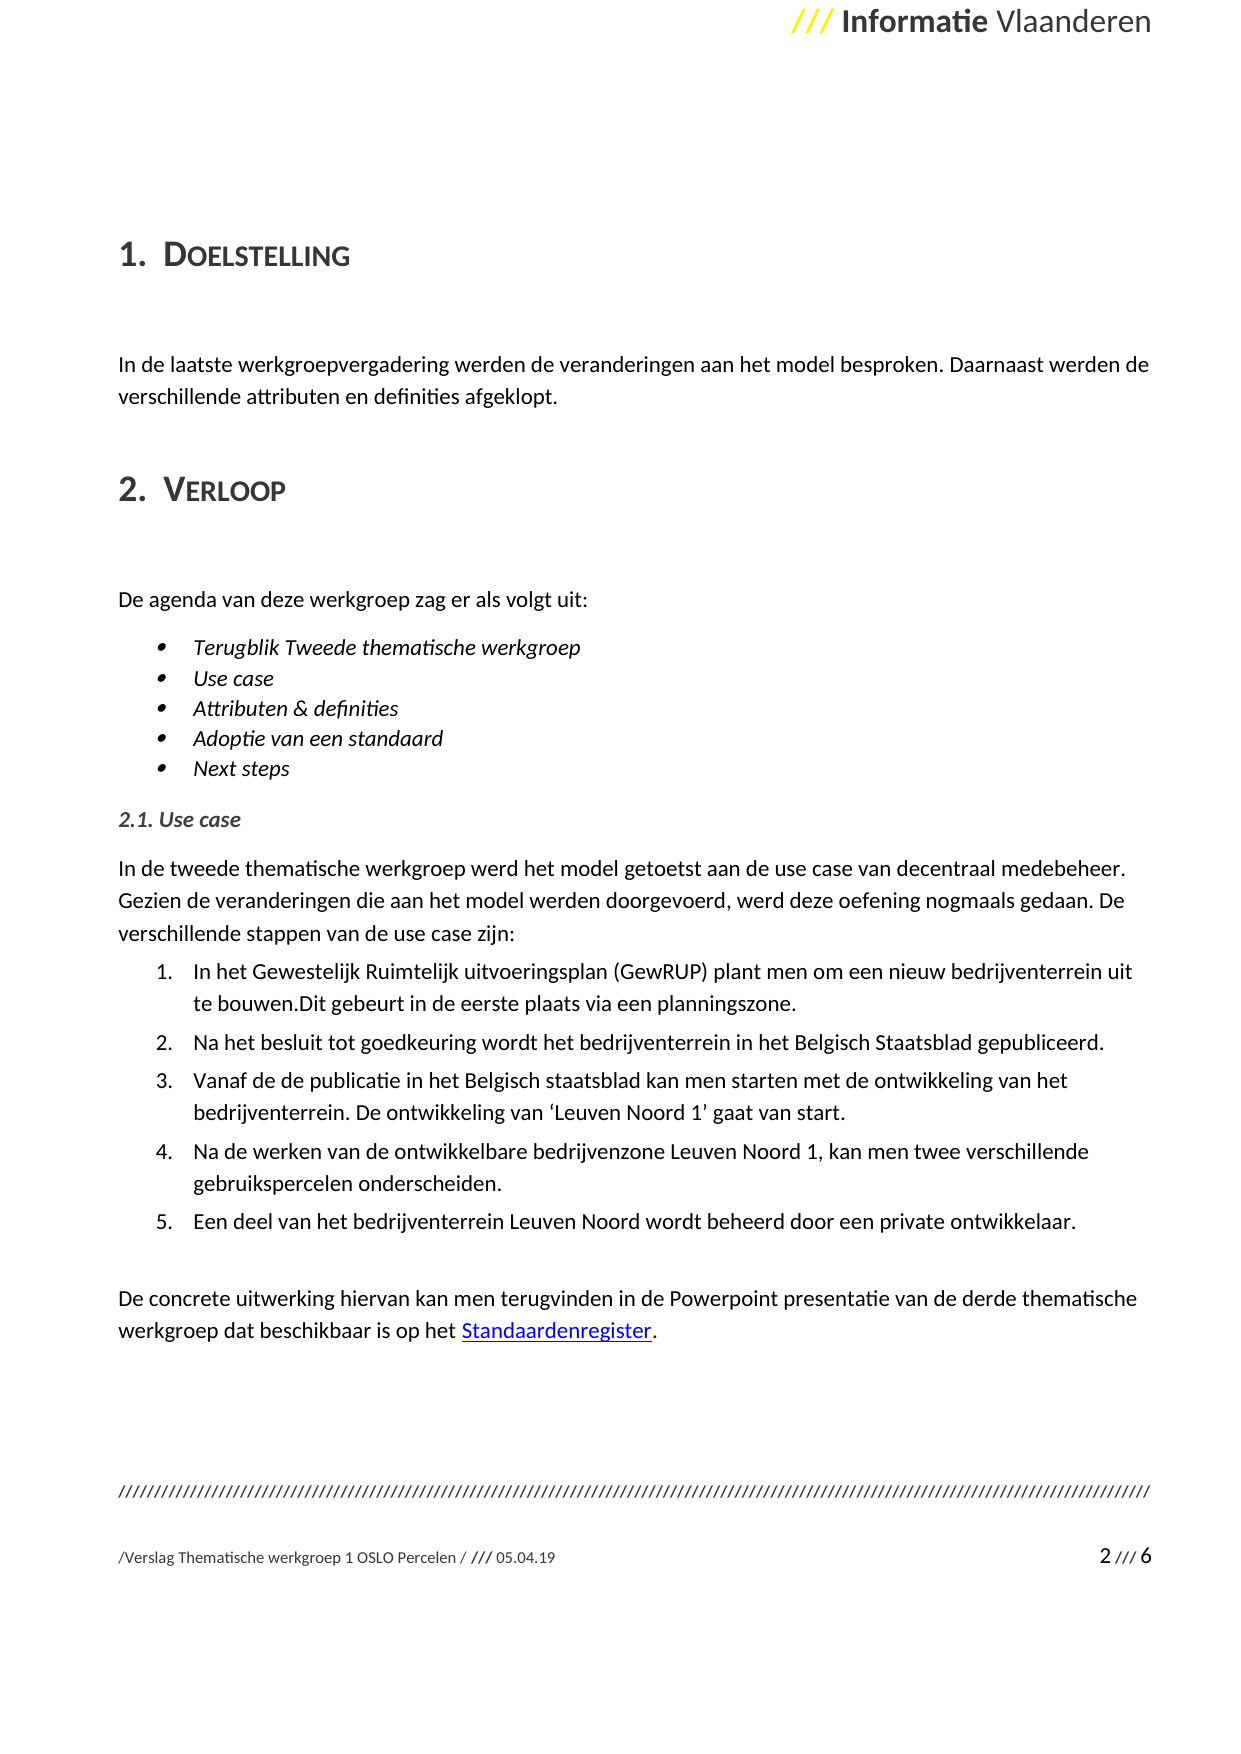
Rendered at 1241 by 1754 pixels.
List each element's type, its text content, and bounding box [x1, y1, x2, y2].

list Na de werken van de ontwikkelbare bedrijvenzone Leuven Noord 1, kan men twee verschillende gebruikspercelen onderscheiden. [156, 1137, 1152, 1197]
list Adoptie van een standaard [156, 724, 1152, 752]
list Na het besluit tot goedkeuring wordt het bedrijventerrein in het Belgisch Staatsblad gepubliceerd. [156, 1028, 1152, 1056]
text 2.1. Use case [118, 805, 1062, 833]
list Terugblik Tweede thematische werkgroep [156, 633, 1152, 662]
list Use case [156, 664, 1152, 692]
list In het Gewestelijk Ruimtelijk uitvoeringsplan (GewRUP) plant men om een nieuw bedrijventerrein uit te bouwen.Dit gebeurt in de eerste plaats via een planningszone. [156, 957, 1152, 1017]
list Vanaf de de publicatie in het Belgisch staatsblad kan men starten met de ontwikkeling van het bedrijventerrein. De ontwikkeling van ‘Leuven Noord 1’ gaat van start. [156, 1066, 1152, 1126]
text De agenda van deze werkgroep zag er als volgt uit: [118, 585, 1062, 613]
text In de laatste werkgroepvergadering werden de veranderingen aan het model besproken. Daarnaast werden de verschillende attributen en definities afgeklopt. [118, 350, 1152, 411]
list Next steps [156, 754, 1152, 782]
list Een deel van het bedrijventerrein Leuven Noord wordt beheerd door een private ontwikkelaar. [156, 1207, 1152, 1235]
list Attributen & definities [156, 694, 1152, 722]
subtitle Doelstelling [118, 230, 1152, 276]
text In de tweede thematische werkgroep werd het model getoetst aan de use case van decentraal medebeheer. Gezien de veranderingen die aan het model werden doorgevoerd, werd deze oefening nogmaals gedaan. De verschillende stappen van de use case zijn: [118, 854, 1152, 947]
subtitle Verloop [118, 465, 1152, 511]
text De concrete uitwerking hiervan kan men terugvinden in de Powerpoint presentatie van de derde thematische werkgroep dat beschikbaar is op het Standaardenregister. [118, 1284, 1152, 1344]
